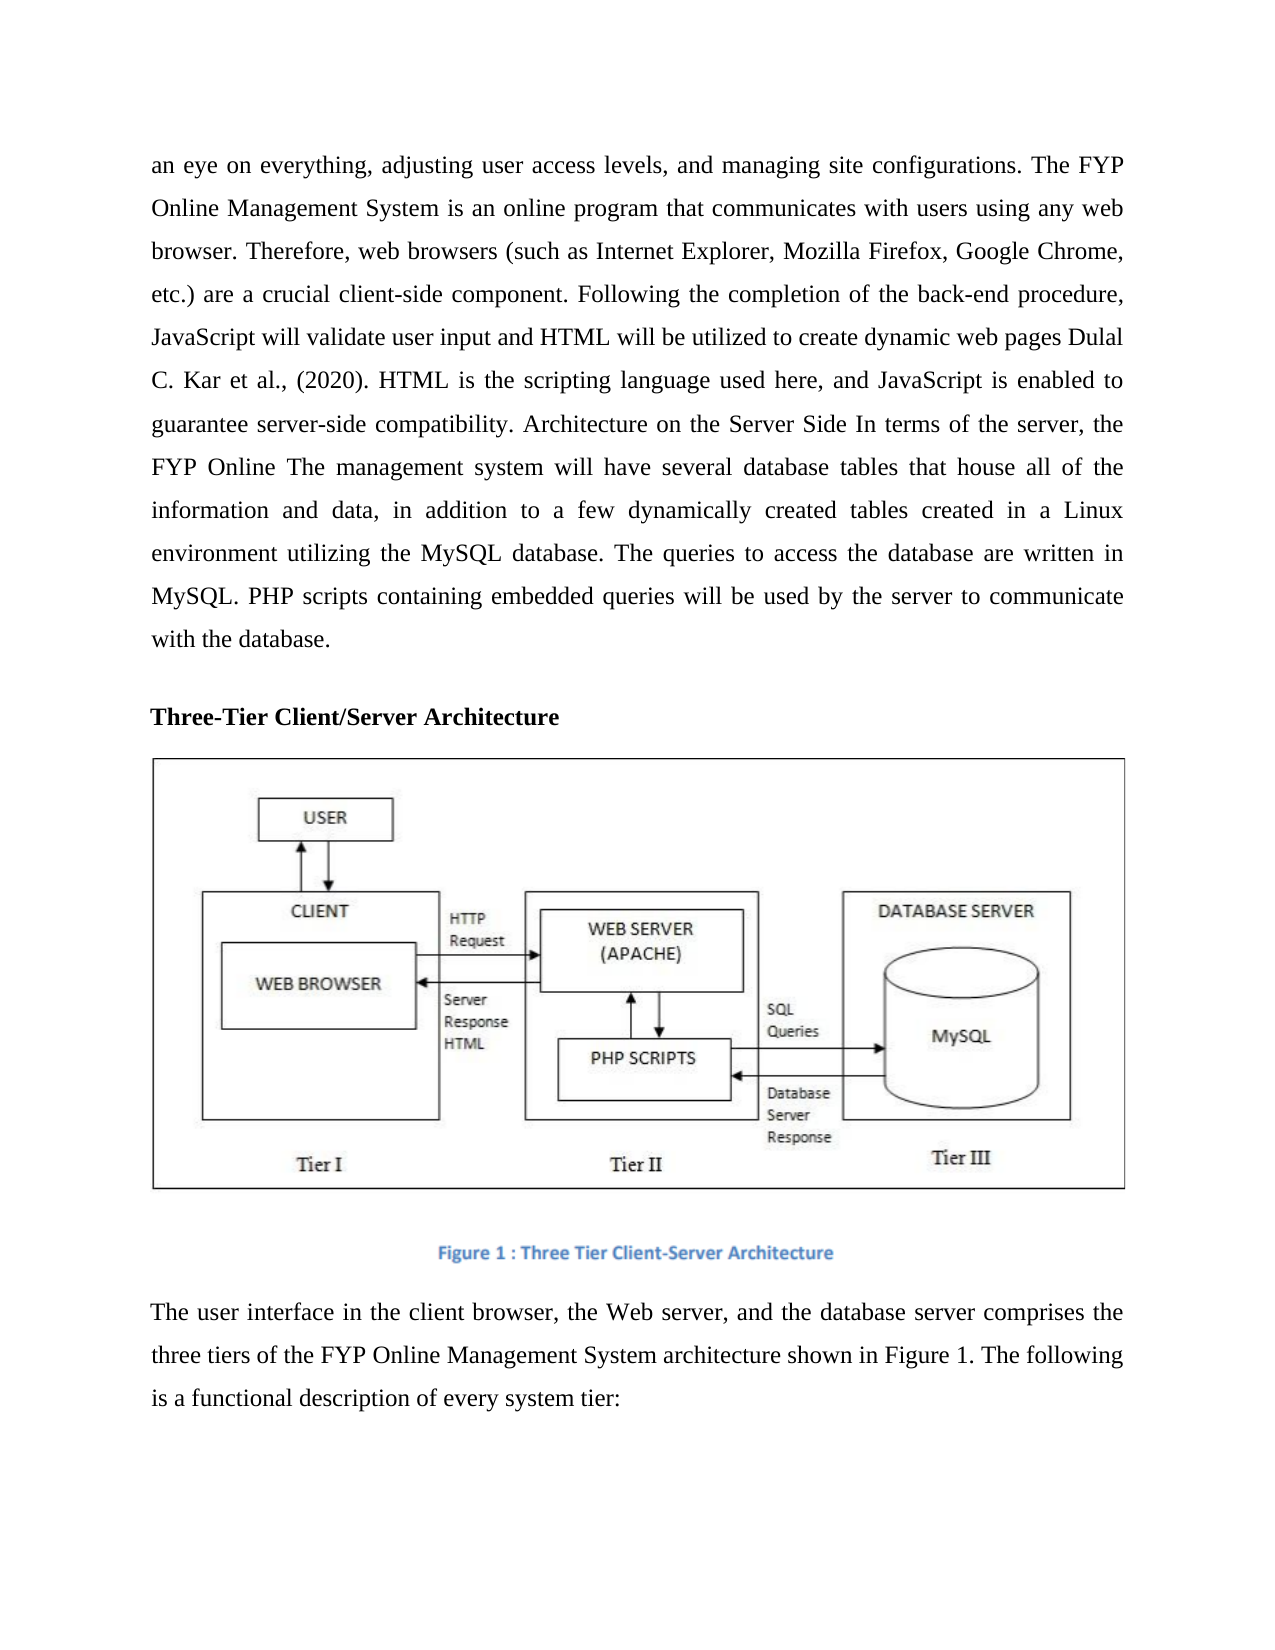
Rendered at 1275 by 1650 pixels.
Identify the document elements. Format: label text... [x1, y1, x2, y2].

text The user interface in the client browser, the Web server, and the database server comprises the three tiers of the FYP Online Management System architecture shown in Figure 1. The following is a functional description of every system tier: [150, 1297, 1125, 1412]
text Three-Tier Client/Server Architecture [150, 702, 1125, 731]
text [150, 150, 1125, 653]
picture [150, 758, 1125, 1269]
